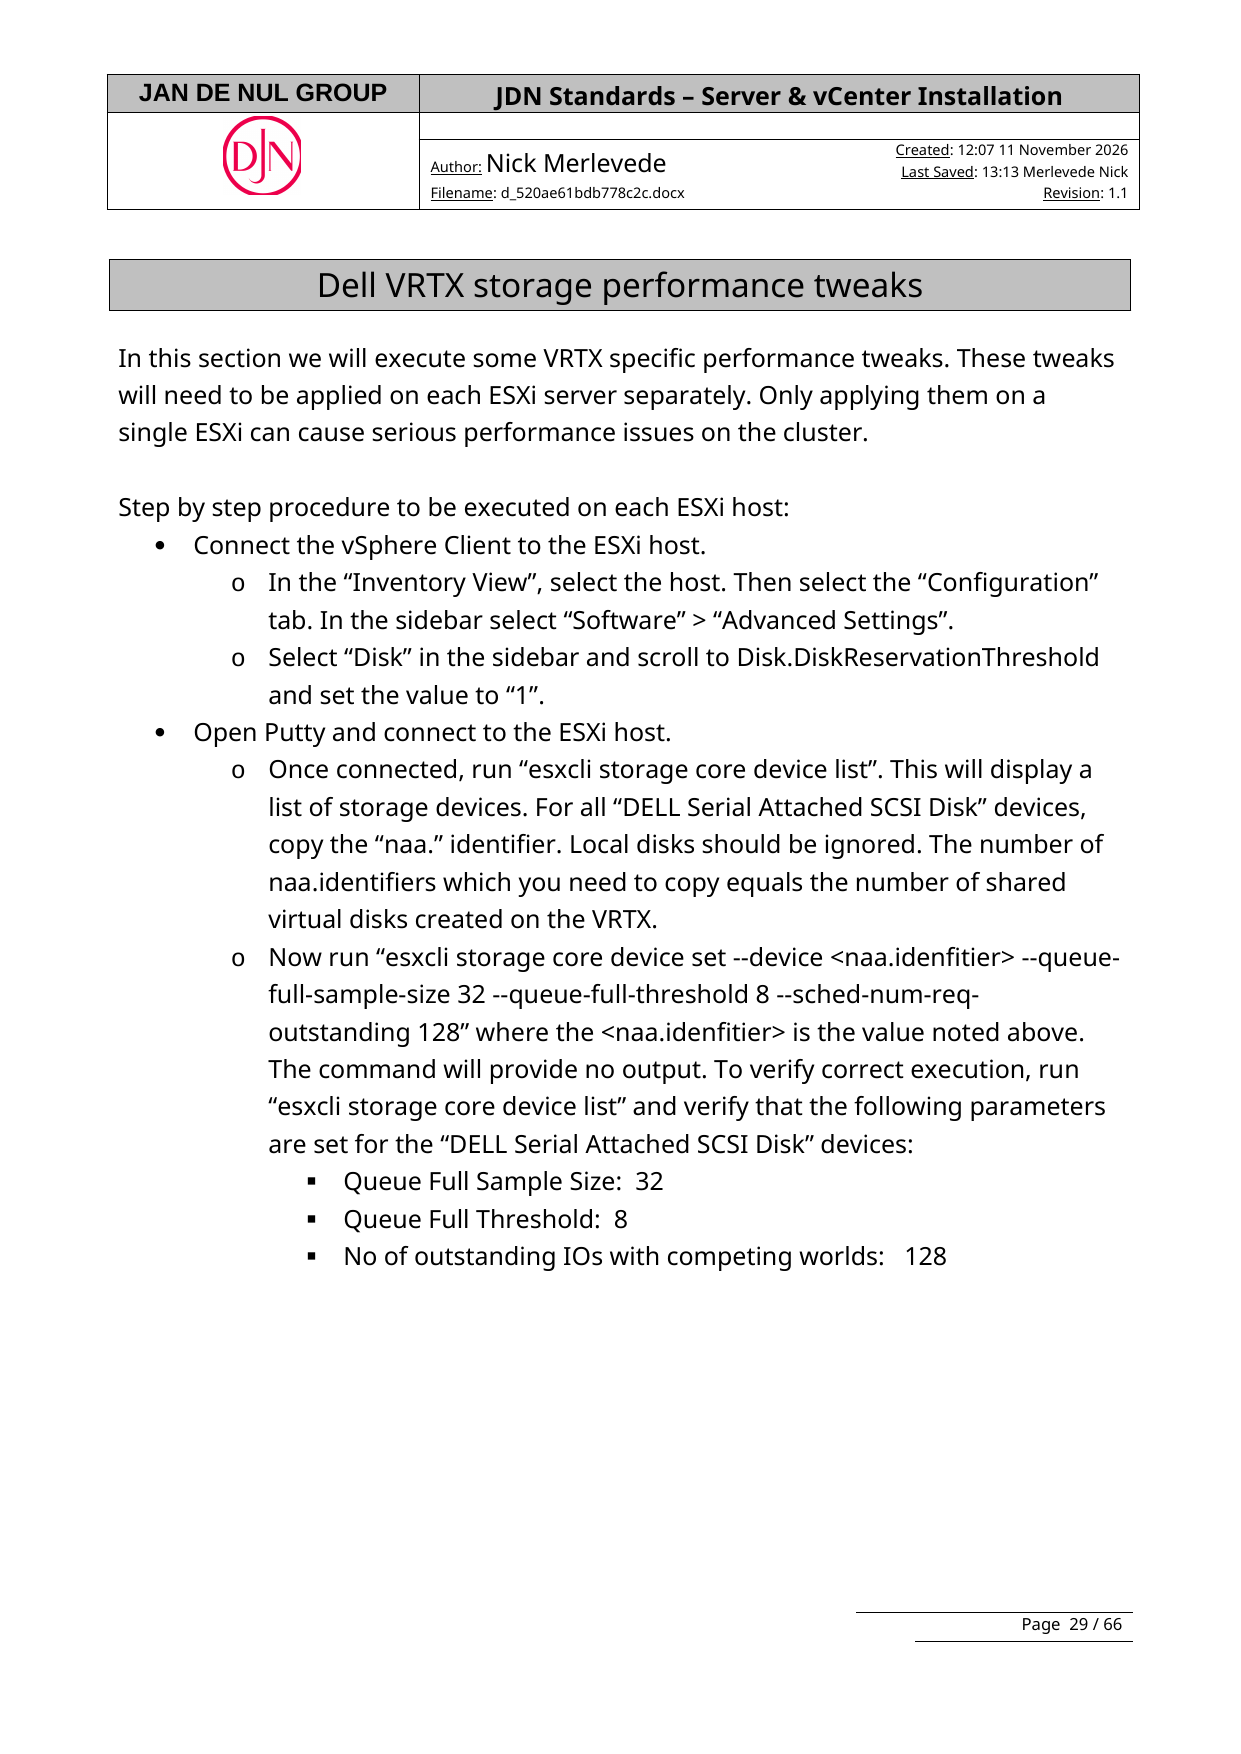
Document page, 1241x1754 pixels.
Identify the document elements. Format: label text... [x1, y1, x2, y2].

list No of outstanding IOs with competing worlds: 128 [306, 1239, 1122, 1273]
list Now run “esxcli storage core device set --device <naa.idenfitier> --queue-full-sample-size 32 --queue-full-threshold 8 --sched-num-req-outstanding 128” where the <naa.idenfitier> is the value noted above. The command will provide no output. To verify correct execution, run “esxcli storage core device list” and verify that the following parameters are set for the “DELL Serial Attached SCSI Disk” devices: [231, 939, 1122, 1161]
list Select “Disk” in the sidebar and scroll to Disk.DiskReservationThreshold and set the value to “1”. [231, 640, 1122, 711]
subtitle Dell VRTX storage performance tweaks [110, 260, 1130, 310]
text Step by step procedure to be executed on each ESXi host: [118, 490, 1122, 524]
list Connect the vSphere Client to the ESXi host. [156, 527, 1122, 561]
list Queue Full Threshold: 8 [306, 1201, 1122, 1235]
list Queue Full Sample Size: 32 [306, 1164, 1122, 1198]
text In this section we will execute some VRTX specific performance tweaks. These tweaks will need to be applied on each ESXi server separately. Only applying them on a single ESXi can cause serious performance issues on the cluster. [118, 340, 1122, 449]
list Once connected, run “esxcli storage core device list”. This will display a list of storage devices. For all “DELL Serial Attached SCSI Disk” devices, copy the “naa.” identifier. Local disks should be ignored. The number of naa.identifiers which you need to copy equals the number of shared virtual disks created on the VRTX. [231, 752, 1122, 936]
picture [222, 116, 301, 195]
list Open Putty and connect to the ESXi host. [156, 715, 1122, 749]
list In the “Inventory View”, select the host. Then select the “Configuration” tab. In the sidebar select “Software” > “Advanced Settings”. [231, 565, 1122, 636]
